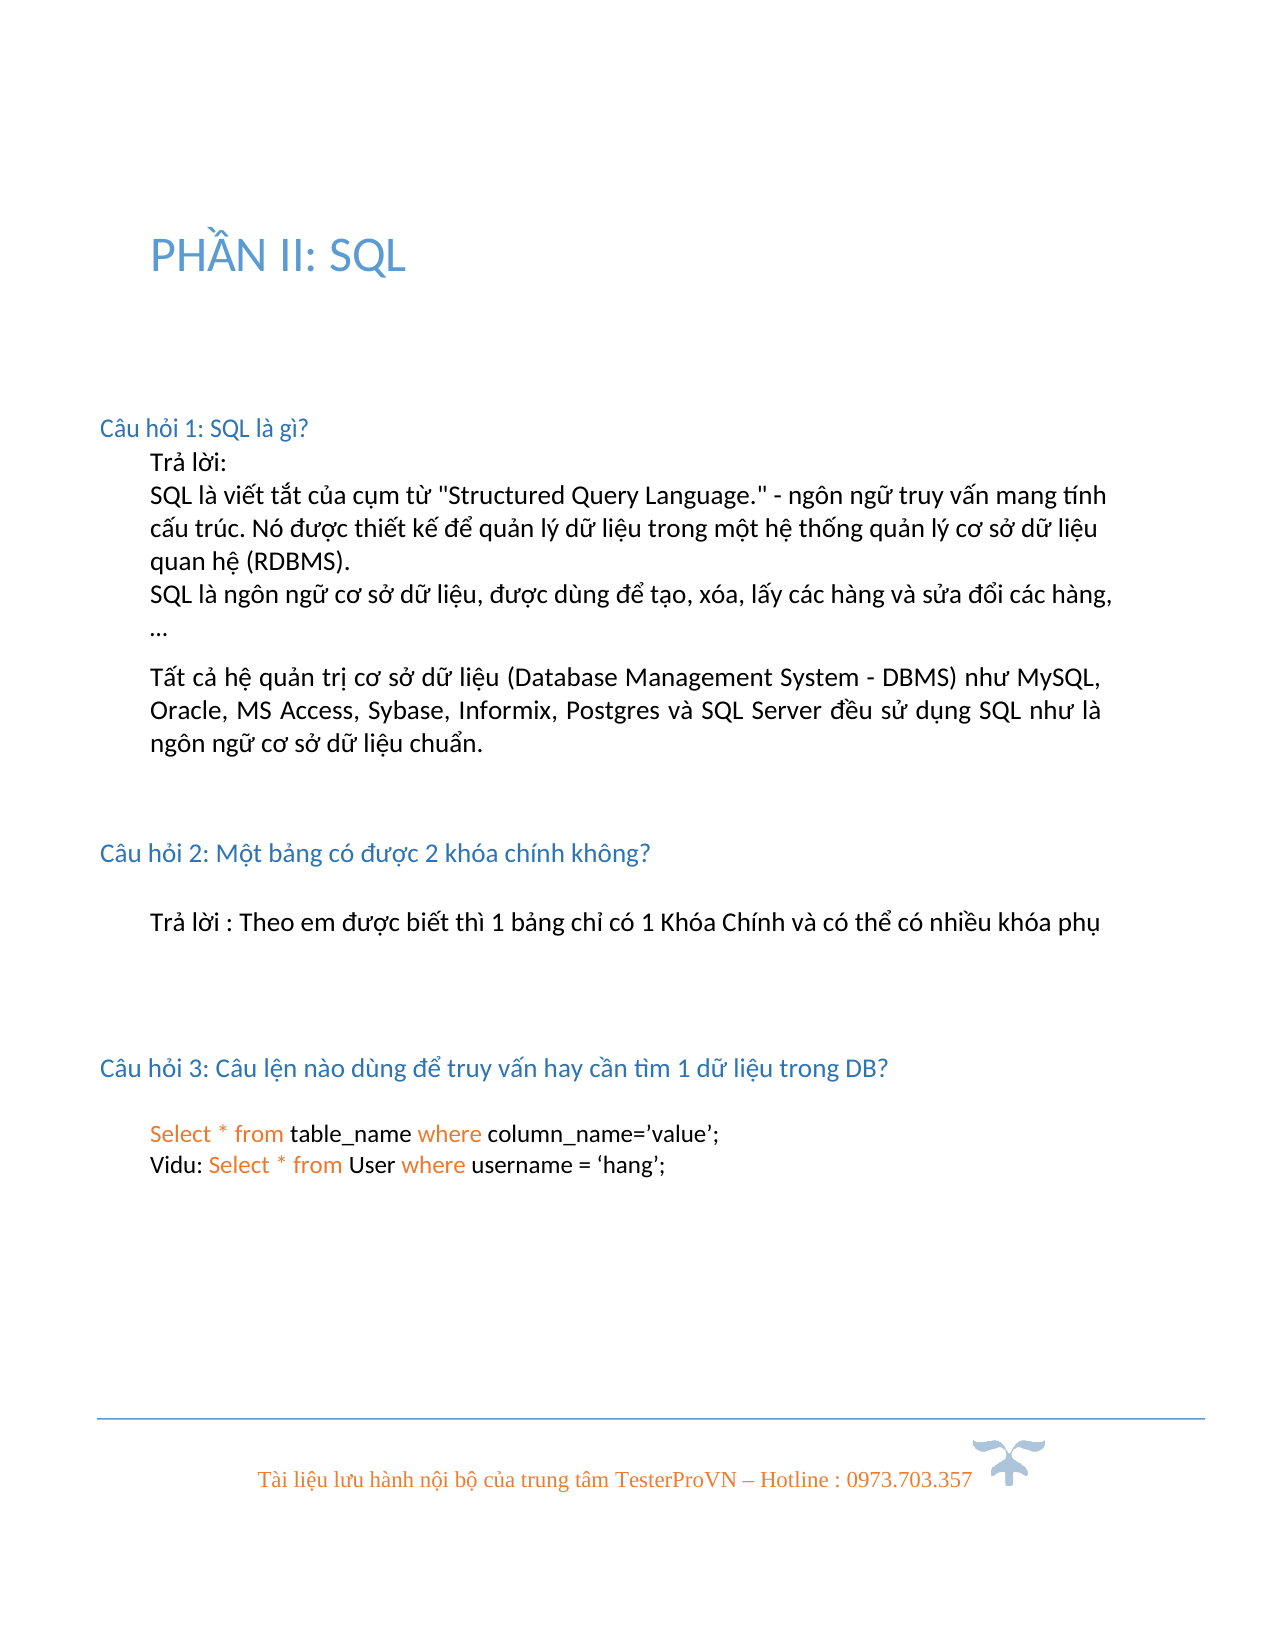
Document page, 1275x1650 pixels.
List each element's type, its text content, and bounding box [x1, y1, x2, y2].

text Trả lời: [150, 445, 1217, 478]
picture [972, 1440, 1045, 1486]
text Câu hỏi 3: Câu lện nào dùng để truy vấn hay cần tìm 1 dữ liệu trong DB? [100, 1051, 1217, 1084]
text Select * from table_name where column_name=’value’; Vidu: Select * from User where username = ‘hang’; [150, 1118, 764, 1180]
text SQL là ngôn ngữ cơ sở dữ liệu, được dùng để tạo, xóa, lấy các hàng và sửa đổi các hàng, [150, 577, 1217, 610]
text Câu hỏi 1: SQL là gì? [100, 411, 1217, 444]
text Trả lời : Theo em được biết thì 1 bảng chỉ có 1 Khóa Chính và có thể có nhiều khóa phụ [150, 906, 1156, 939]
text … [150, 610, 1217, 643]
text SQL là viết tắt của cụm từ "Structured Query Language." - ngôn ngữ truy vấn mang tính cấu trúc. Nó được thiết kế để quản lý dữ liệu trong một hệ thống quản lý cơ sở dữ liệu quan hệ (RDBMS). [150, 478, 1118, 577]
text Câu hỏi 2: Một bảng có được 2 khóa chính không? [100, 836, 1217, 869]
text Tất cả hệ quản trị cơ sở dữ liệu (Database Management System - DBMS) như MySQL, Oracle, MS Access, Sybase, Informix, Postgres và SQL Server đều sử dụng SQL như là ngôn ngữ cơ sở dữ liệu chuẩn. [150, 661, 1102, 759]
subtitle PHẦN II: SQL [150, 223, 1217, 284]
